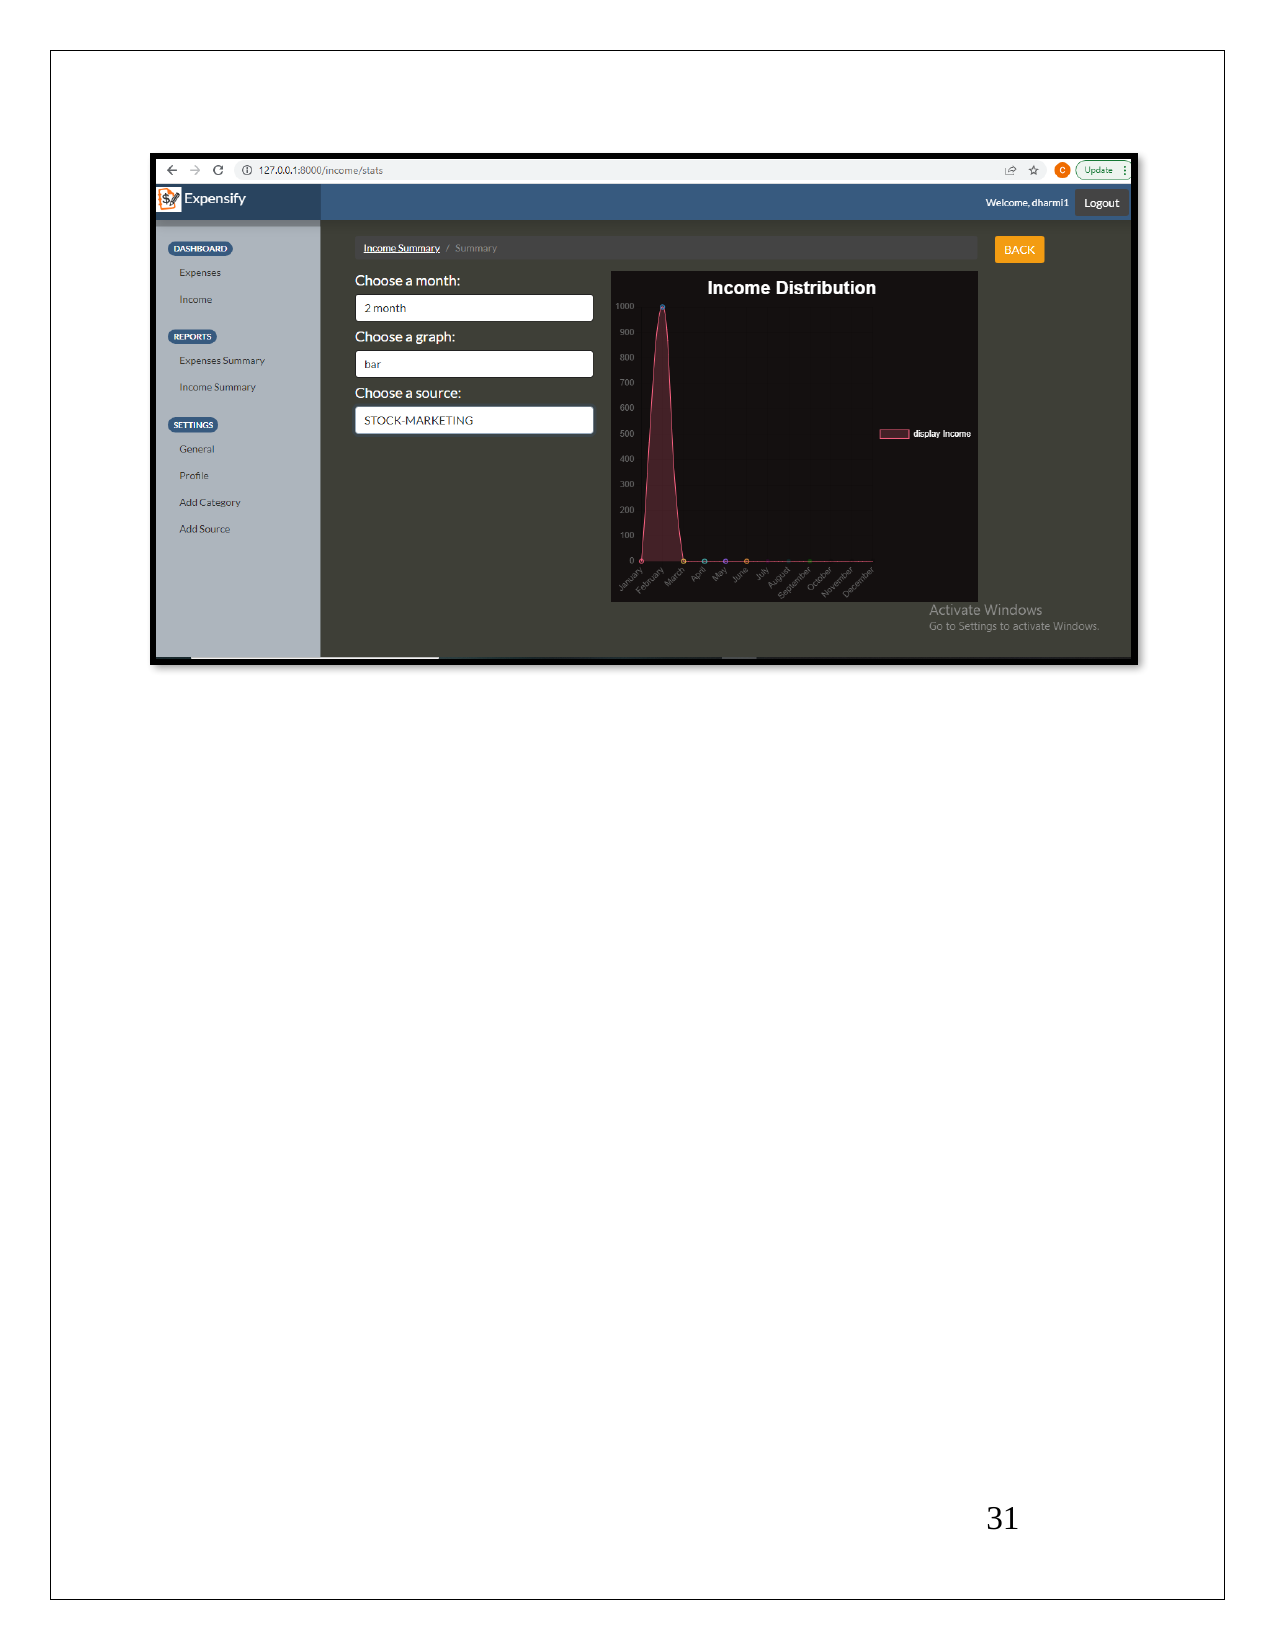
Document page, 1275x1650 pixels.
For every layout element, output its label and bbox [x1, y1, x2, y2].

picture [156, 159, 1131, 659]
